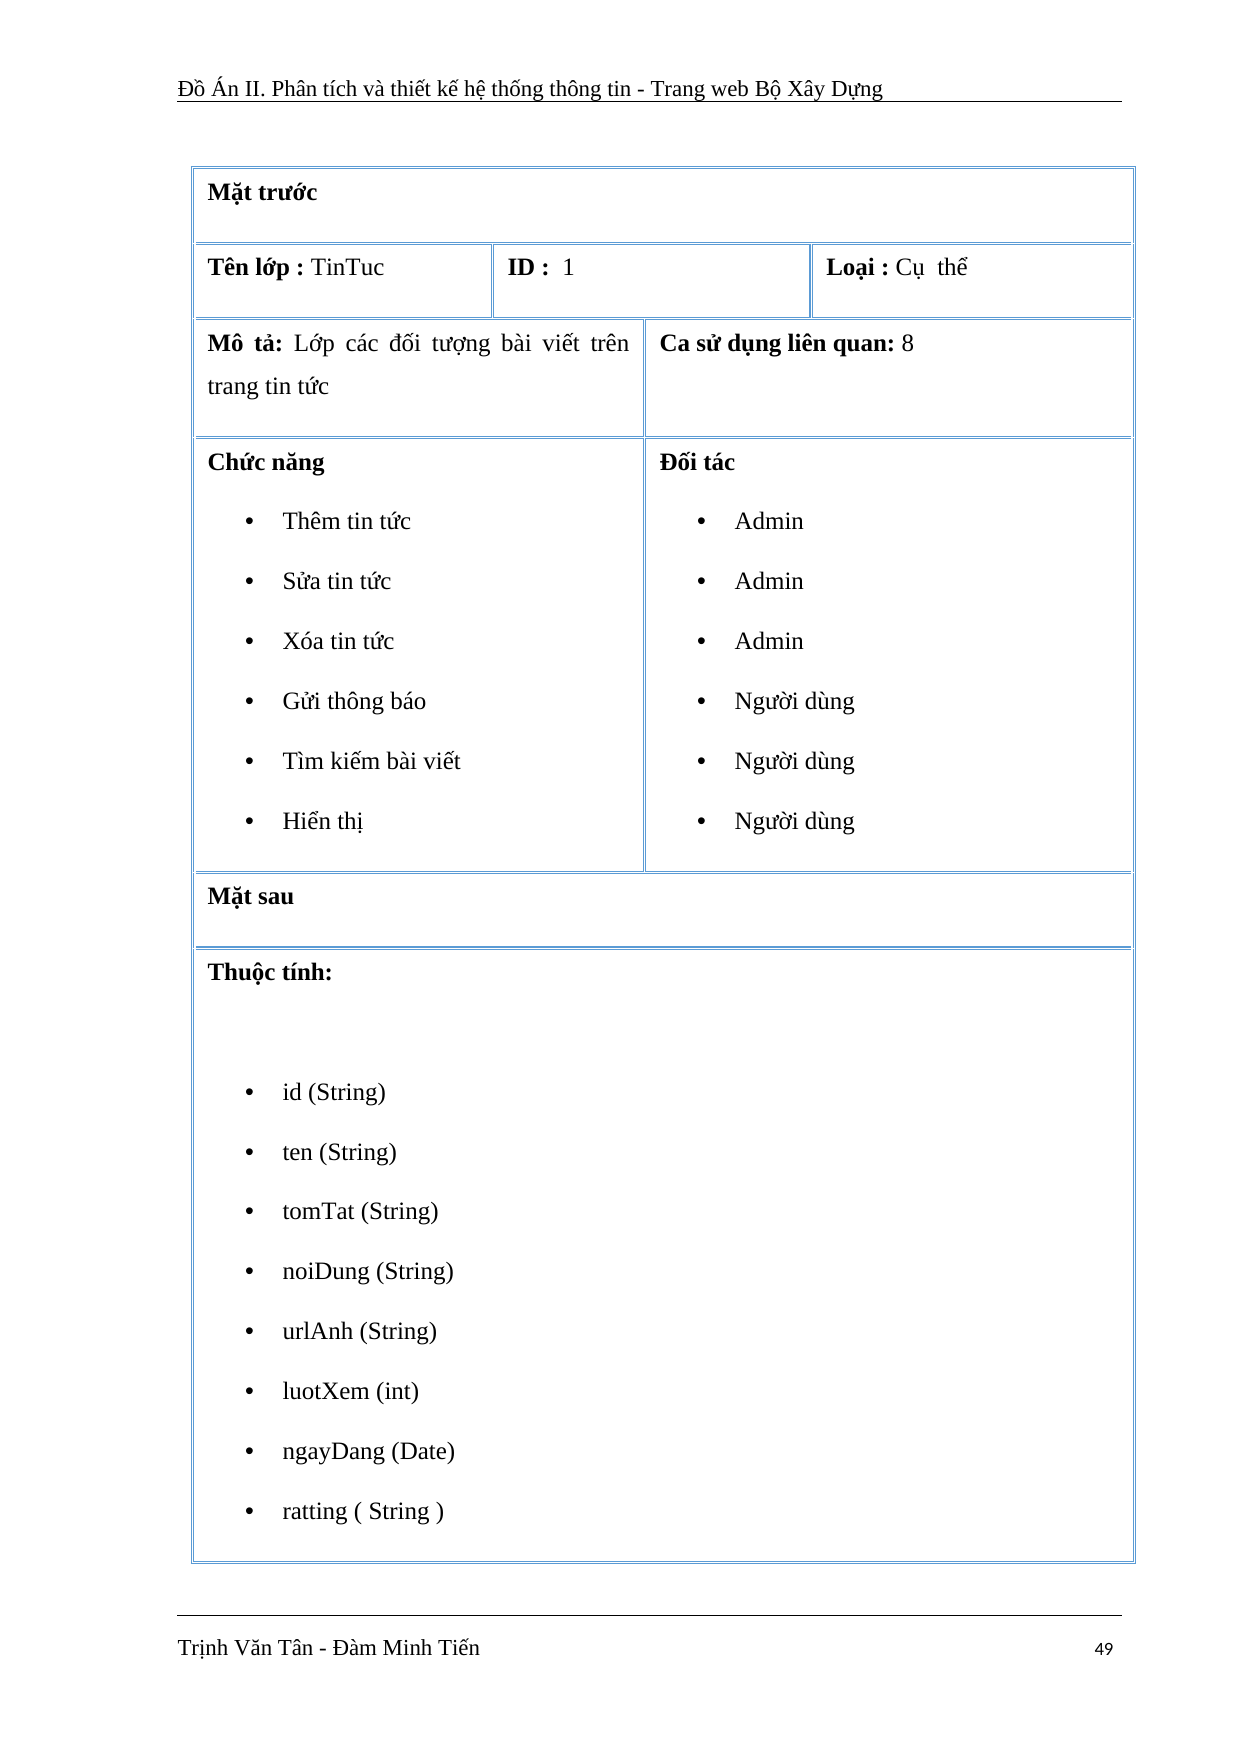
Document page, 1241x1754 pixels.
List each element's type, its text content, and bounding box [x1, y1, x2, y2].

table_cell Chức năng Thêm tin tức Sửa tin tức Xóa tin tức Gửi thông báo Tìm kiếm bài viết Hiển thị [192, 436, 644, 871]
table_header Mặt trước [194, 169, 1133, 242]
table_cell Mô tả: Lớp các đối tượng bài viết trên trang tin tức [192, 317, 644, 436]
table_cell Loại : Cụ thể [813, 242, 1133, 317]
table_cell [194, 946, 1133, 1561]
table_cell Đối tác Admin Admin Admin Người dùng Người dùng Người dùng [644, 436, 1134, 871]
table_cell Mặt sau [194, 871, 1133, 946]
table_cell Ca sử dụng liên quan: 8 [644, 317, 1134, 436]
table_cell ID : 1 [494, 245, 809, 317]
table_cell Tên lớp : TinTuc [194, 242, 491, 317]
